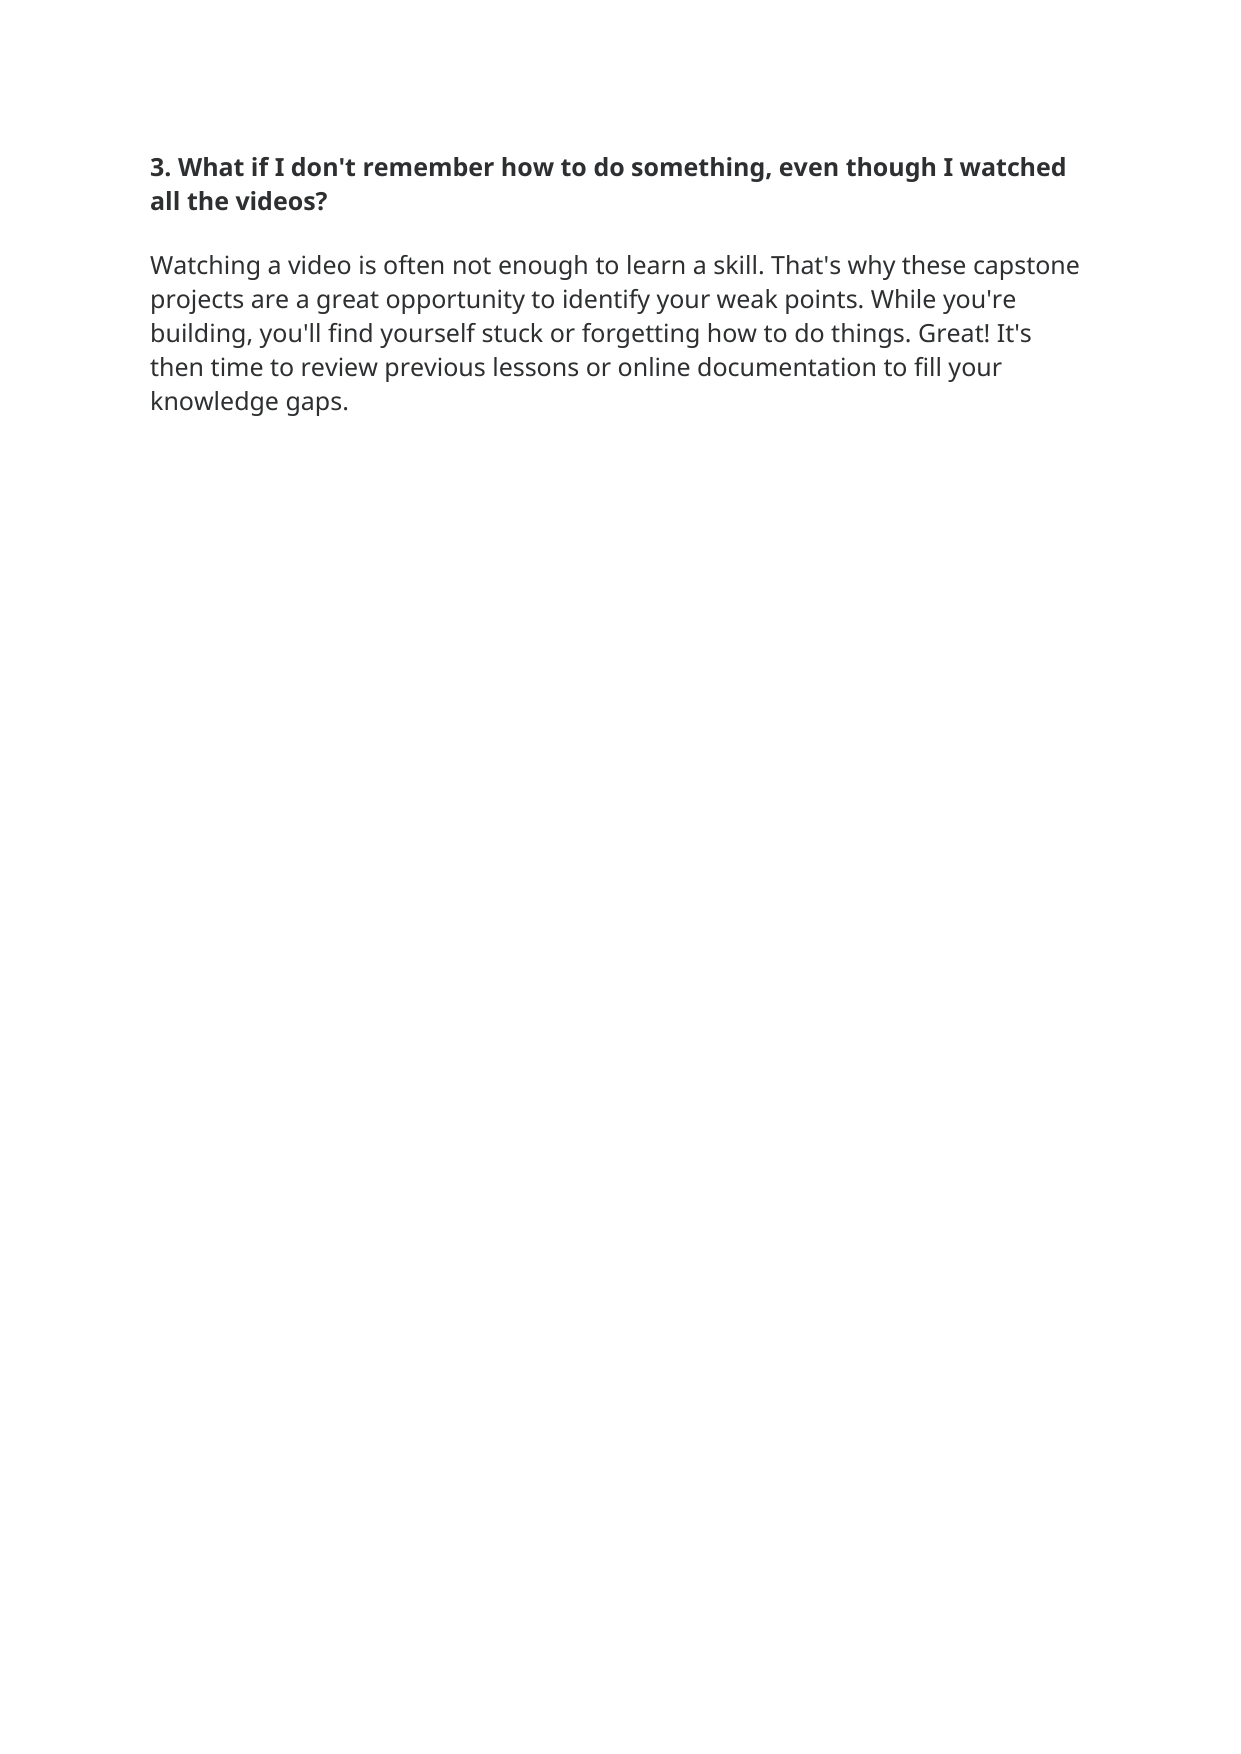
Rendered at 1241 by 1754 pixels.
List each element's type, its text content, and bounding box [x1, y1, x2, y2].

text Watching a video is often not enough to learn a skill. That's why these capstone projects are a great opportunity to identify your weak points. While you're building, you'll find yourself stuck or forgetting how to do things. Great! It's then time to review previous lessons or online documentation to fill your knowledge gaps. [150, 247, 1090, 418]
text 3. What if I don't remember how to do something, even though I watched all the videos? [150, 150, 1090, 218]
